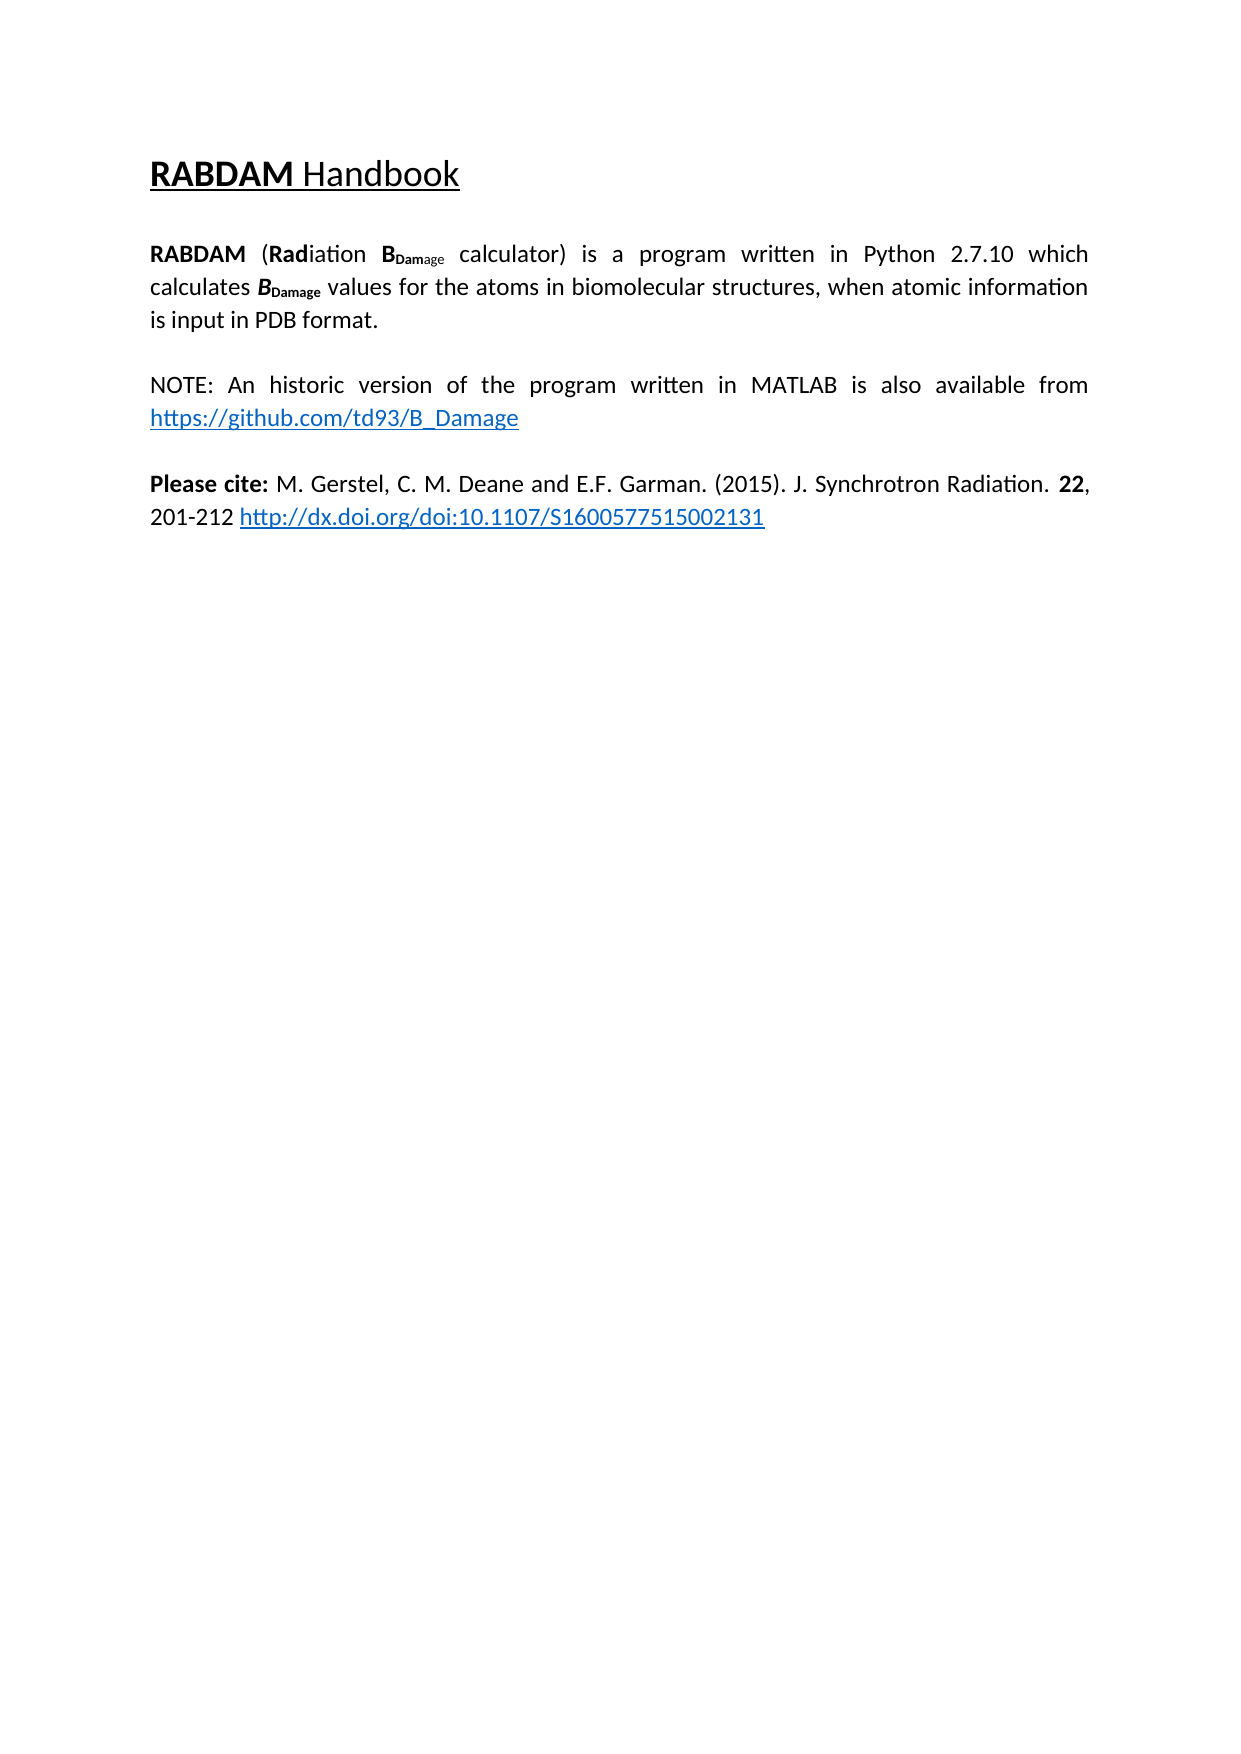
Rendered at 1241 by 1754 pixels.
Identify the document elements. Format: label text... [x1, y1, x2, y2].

text RABDAM Handbook [150, 150, 1090, 196]
text RABDAM (Radiation BDamage calculator) is a program written in Python 2.7.10 which calculates BDamage values for the atoms in biomolecular structures, when atomic information is input in PDB format. [150, 238, 1090, 334]
text Please cite: M. Gerstel, C. M. Deane and E.F. Garman. (2015). J. Synchrotron Radiation. 22, 201-212 http://dx.doi.org/doi:10.1107/S1600577515002131 [150, 468, 1090, 532]
text NOTE: An historic version of the program written in MATLAB is also available from https://github.com/td93/B_Damage [150, 369, 1090, 433]
